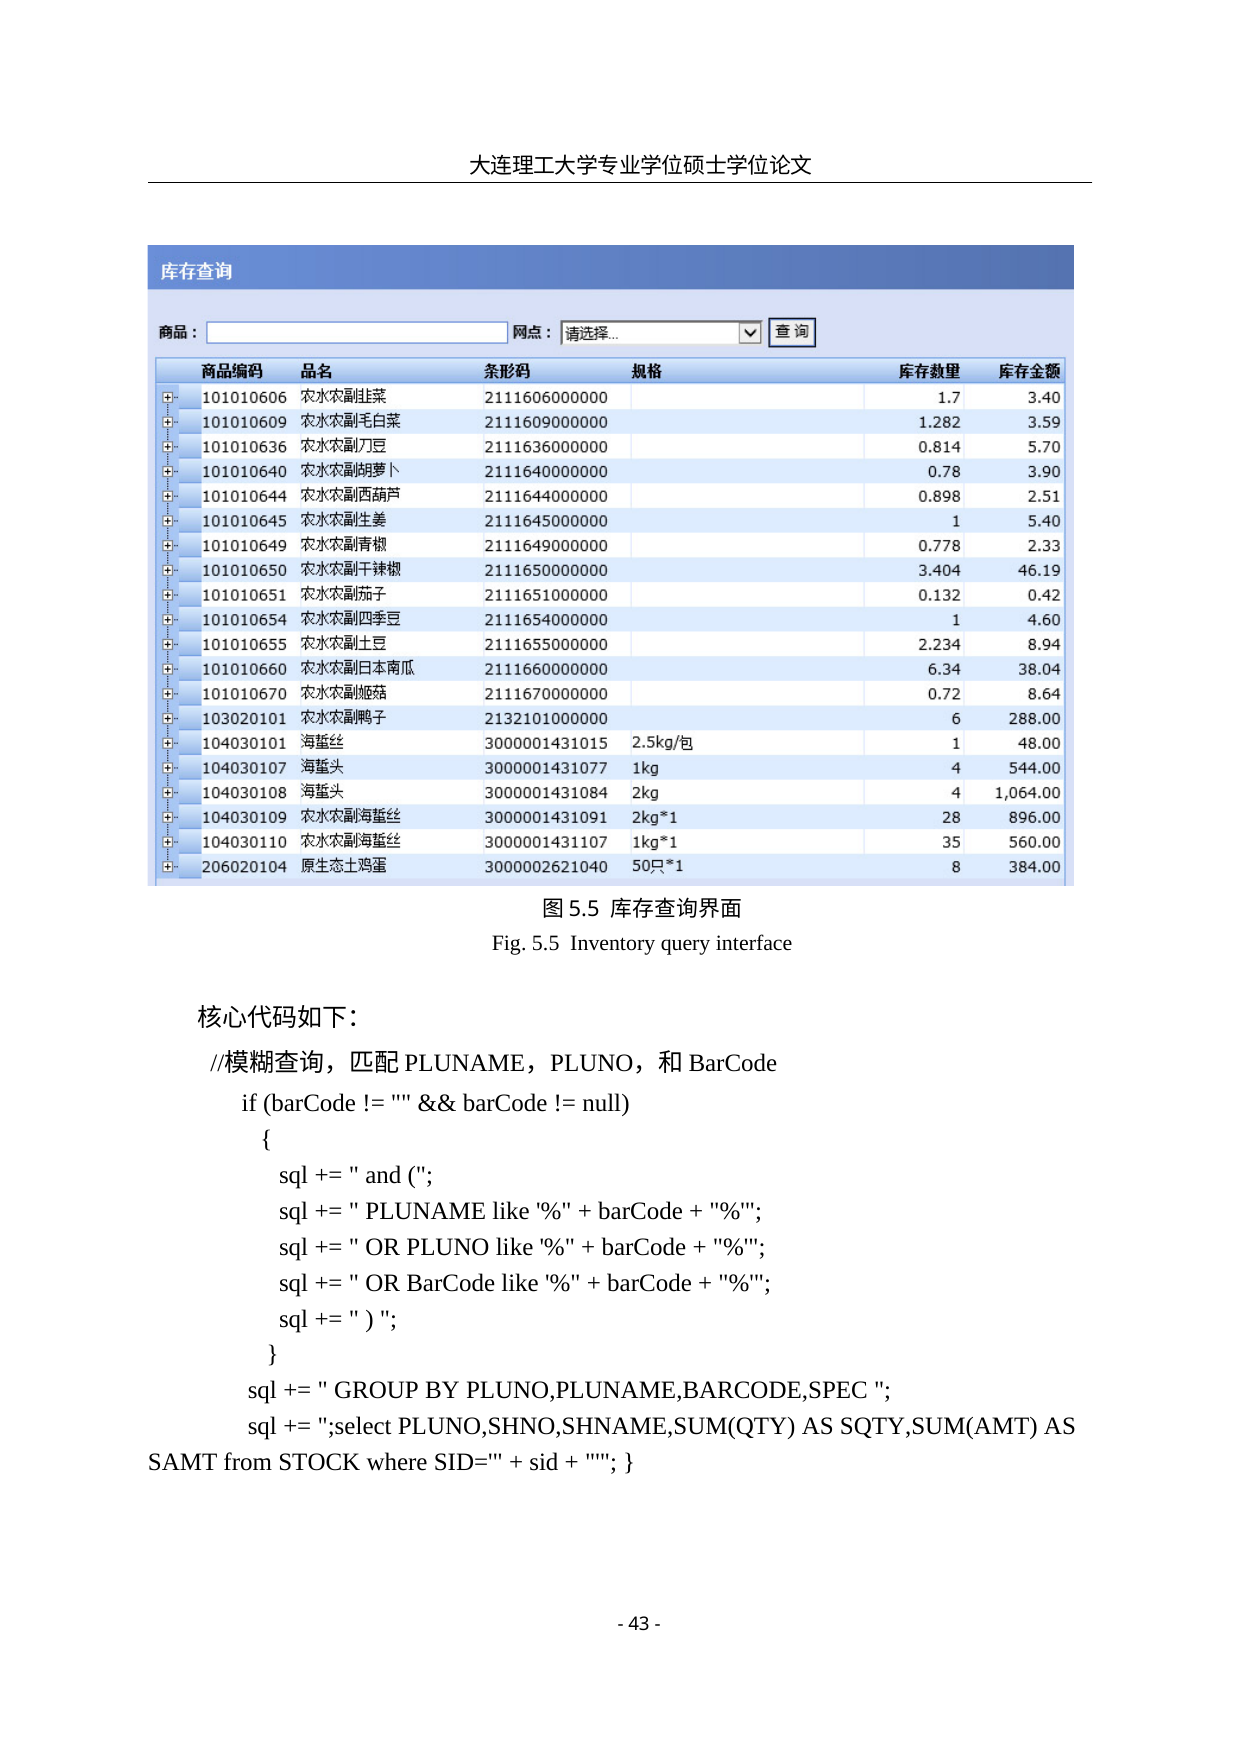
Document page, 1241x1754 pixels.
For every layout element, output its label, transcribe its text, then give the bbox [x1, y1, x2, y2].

text 核心代码如下： [148, 997, 1092, 1034]
text sql += " OR PLUNO like '%" + barCode + "%'"; [148, 1232, 1092, 1261]
text sql += ";select PLUNO,SHNO,SHNAME,SUM(QTY) AS SQTY,SUM(AMT) AS SAMT from STOCK where SID='" + sid + "'"; } [148, 1411, 1092, 1476]
text 图5.5 库存查询界面 [148, 893, 1092, 923]
text if (barCode != "" && barCode != null) [148, 1088, 1092, 1117]
text { [148, 1124, 1092, 1153]
picture [147, 245, 1074, 886]
text } [148, 1339, 1092, 1368]
text Fig. 5.5 Inventory query interface [148, 930, 1092, 955]
text sql += " ) "; [148, 1304, 1092, 1332]
text //模糊查询，匹配PLUNAME，PLUNO，和BarCode [148, 1043, 1092, 1079]
text sql += " and ("; [148, 1160, 1092, 1189]
text sql += " GROUP BY PLUNO,PLUNAME,BARCODE,SPEC "; [148, 1376, 1092, 1404]
text sql += " PLUNAME like '%" + barCode + "%'"; [148, 1196, 1092, 1224]
text sql += " OR BarCode like '%" + barCode + "%'"; [148, 1268, 1092, 1296]
